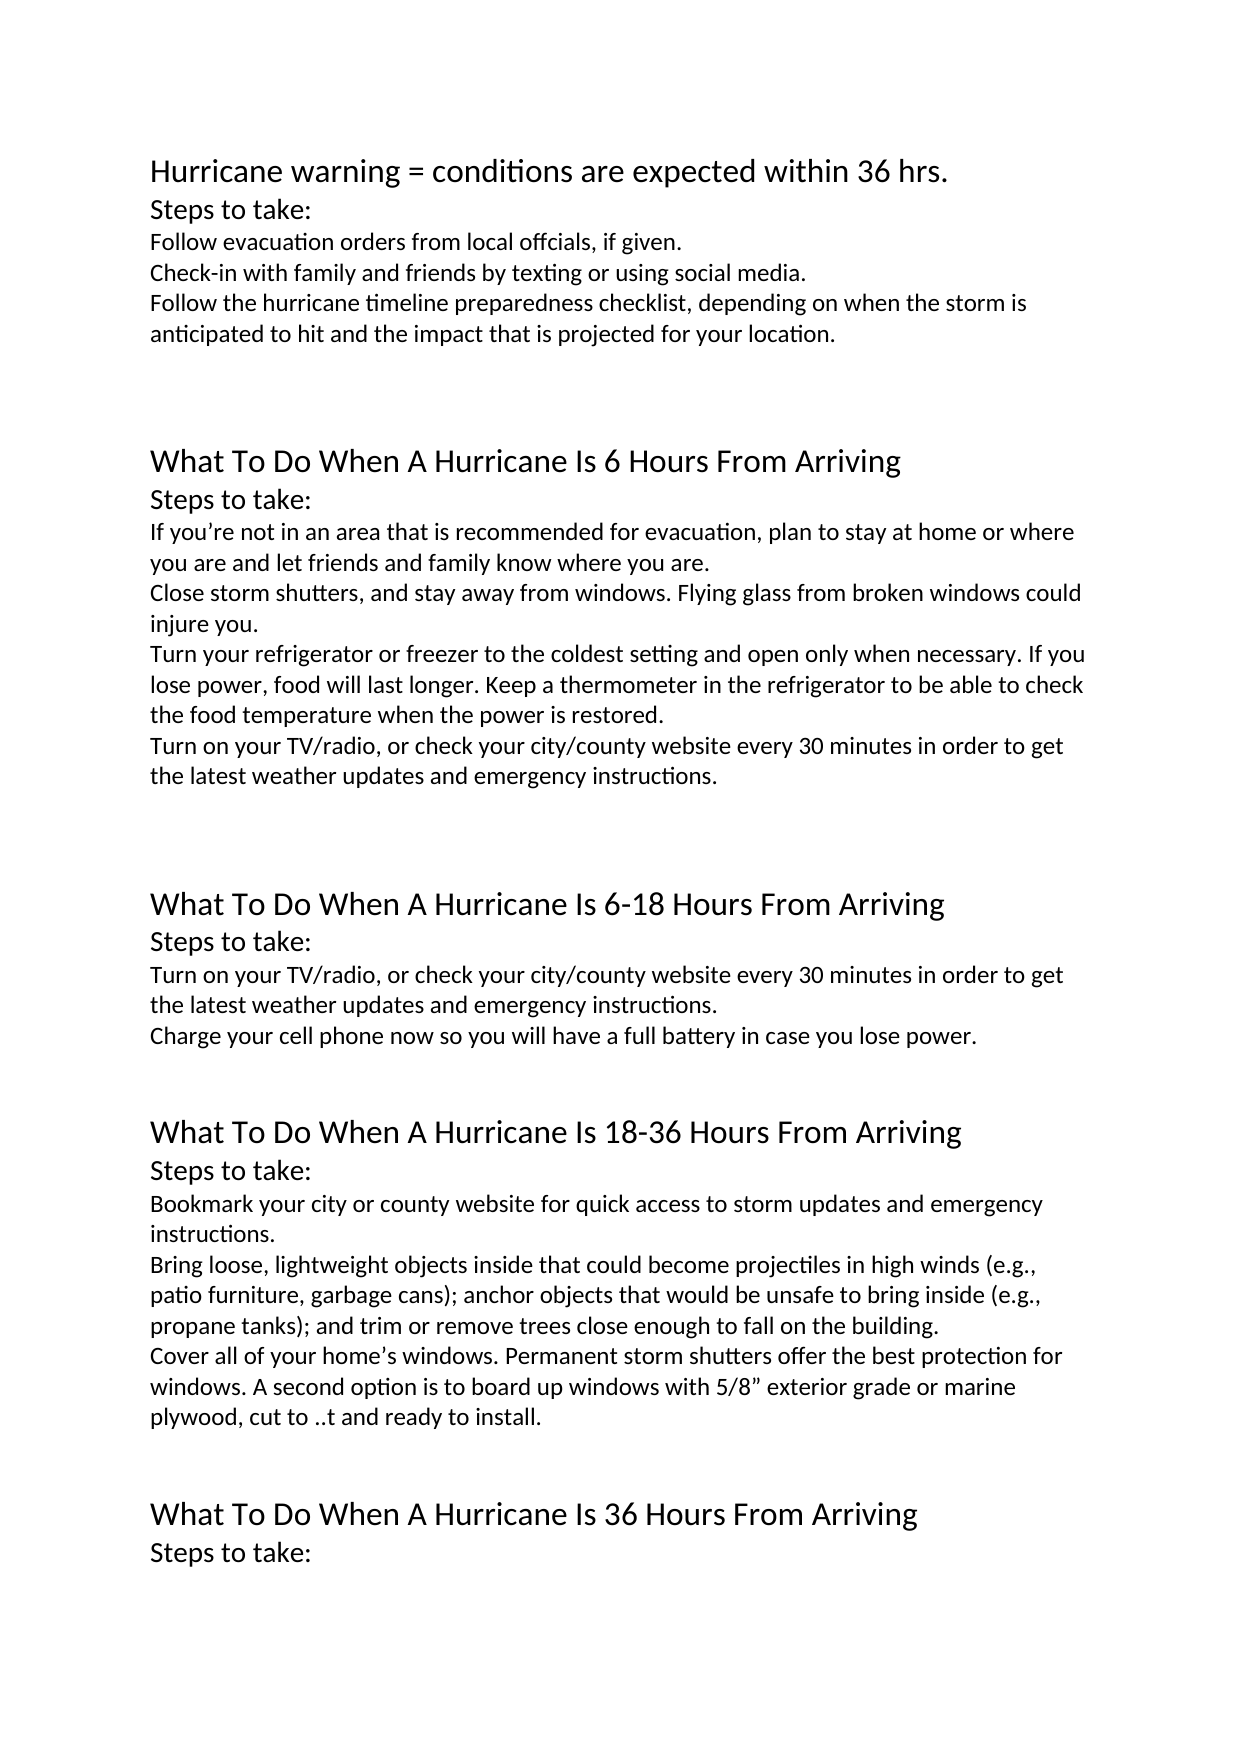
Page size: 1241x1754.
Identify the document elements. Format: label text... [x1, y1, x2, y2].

text Steps to take: [150, 191, 1090, 226]
text What To Do When A Hurricane Is 6-18 Hours From Arriving [150, 883, 1090, 923]
text Bring loose, lightweight objects inside that could become projectiles in high winds (e.g., patio furniture, garbage cans); anchor objects that would be unsafe to bring inside (e.g., propane tanks); and trim or remove trees close enough to fall on the building. [150, 1249, 1090, 1341]
text Steps to take: [150, 1152, 1090, 1188]
text Turn on your TV/radio, or check your city/county website every 30 minutes in order to get the latest weather updates and emergency instructions. [150, 959, 1090, 1020]
text If you’re not in an area that is recommended for evacuation, plan to stay at home or where you are and let friends and family know where you are. [150, 516, 1090, 577]
text Steps to take: [150, 481, 1090, 516]
text Charge your cell phone now so you will have a full battery in case you lose power. [150, 1020, 1090, 1051]
text Steps to take: [150, 923, 1090, 959]
text Hurricane warning = conditions are expected within 36 hrs. [150, 150, 1090, 191]
text What To Do When A Hurricane Is 36 Hours From Arriving [150, 1493, 1090, 1534]
text Check-in with family and friends by texting or using social media. [150, 257, 1090, 287]
text What To Do When A Hurricane Is 6 Hours From Arriving [150, 440, 1090, 481]
text Steps to take: [150, 1534, 1090, 1569]
text Bookmark your city or county website for quick access to storm updates and emergency instructions. [150, 1188, 1090, 1249]
text Turn on your TV/radio, or check your city/county website every 30 minutes in order to get the latest weather updates and emergency instructions. [150, 730, 1090, 791]
text Turn your refrigerator or freezer to the coldest setting and open only when necessary. If you lose power, food will last longer. Keep a thermometer in the refrigerator to be able to check the food temperature when the power is restored. [150, 638, 1090, 730]
text Follow the hurricane timeline preparedness checklist, depending on when the storm is anticipated to hit and the impact that is projected for your location. [150, 287, 1090, 348]
text Follow evacuation orders from local offcials, if given. [150, 226, 1090, 257]
text What To Do When A Hurricane Is 18-36 Hours From Arriving [150, 1112, 1090, 1152]
text Cover all of your home’s windows. Permanent storm shutters offer the best protection for windows. A second option is to board up windows with 5/8” exterior grade or marine plywood, cut to ..t and ready to install. [150, 1341, 1090, 1432]
text Close storm shutters, and stay away from windows. Flying glass from broken windows could injure you. [150, 577, 1090, 638]
